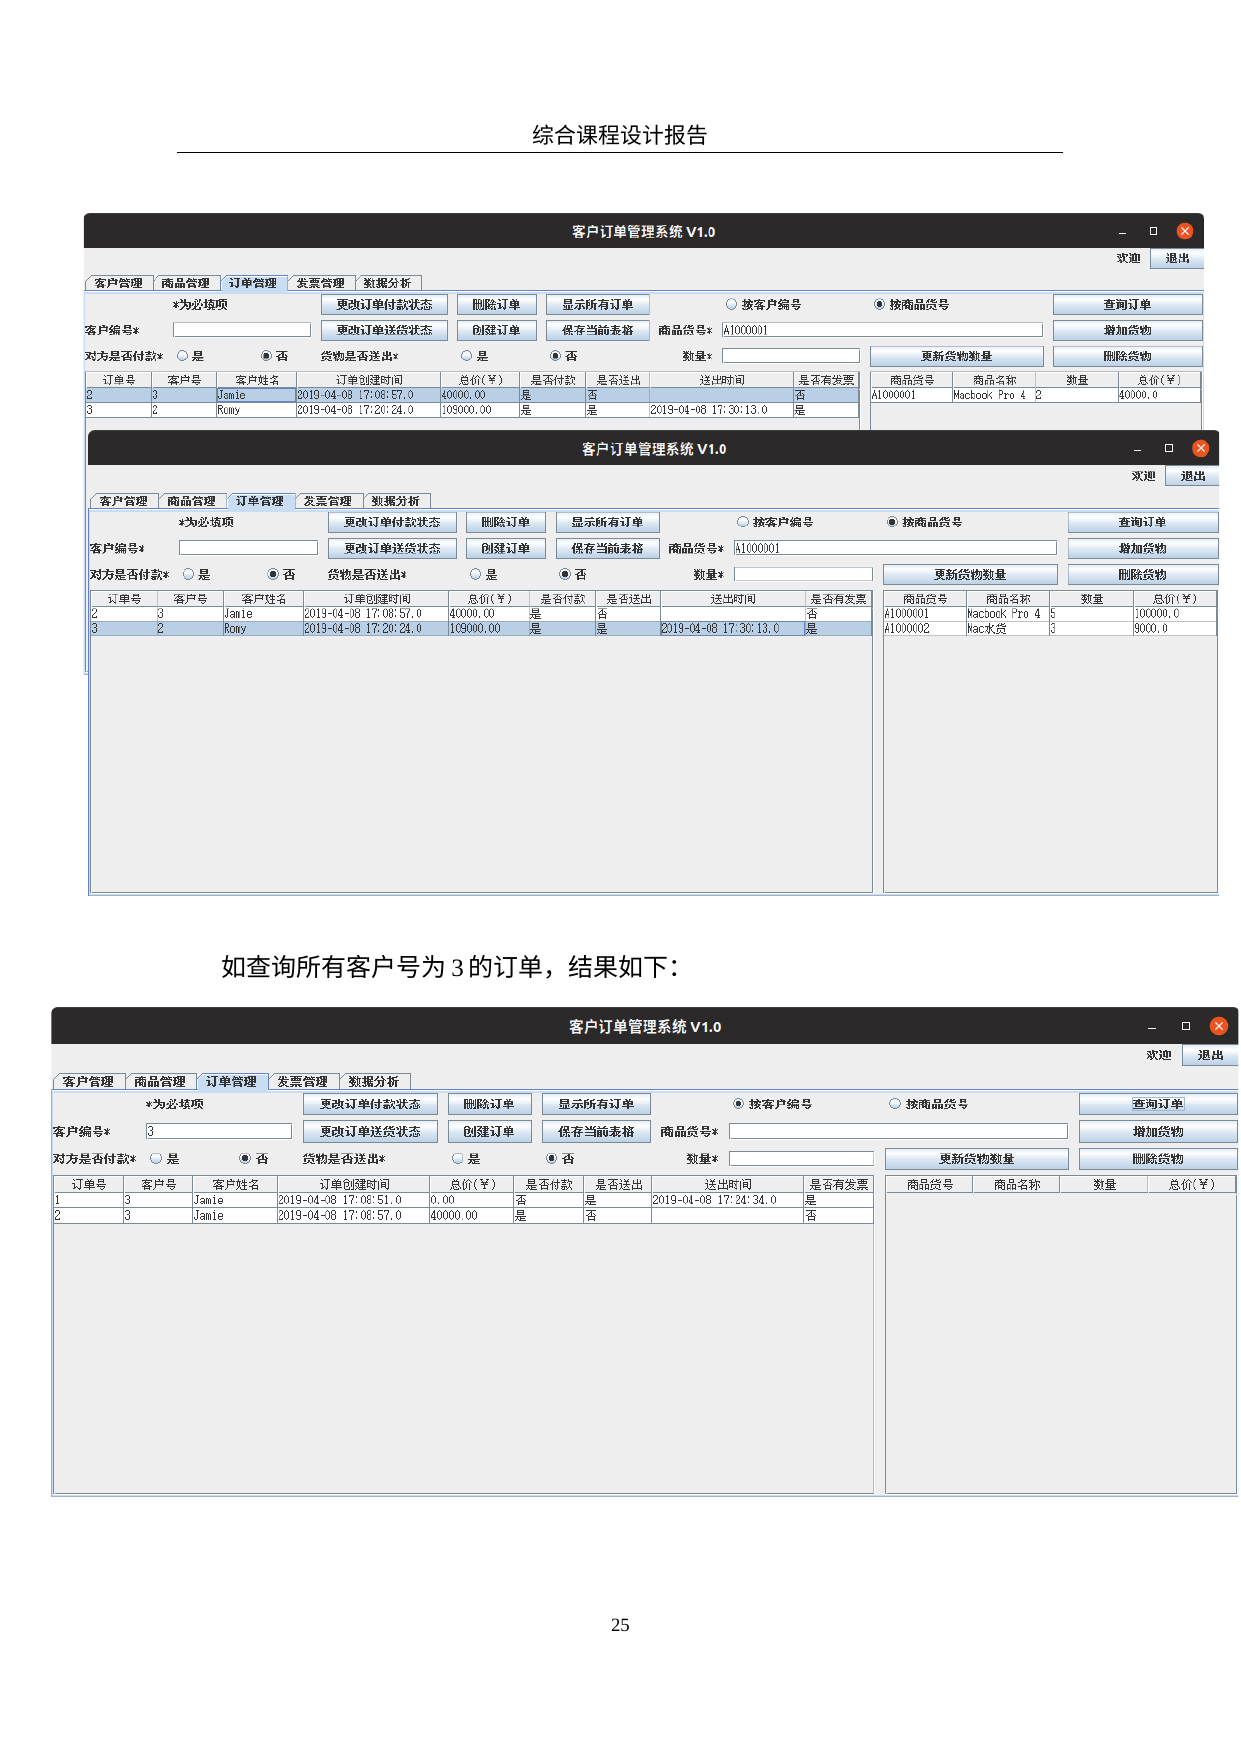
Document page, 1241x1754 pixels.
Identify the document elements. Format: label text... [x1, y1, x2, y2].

text 如查询所有客户号为3的订单，结果如下： [177, 948, 1063, 984]
picture [51, 1007, 1239, 1497]
picture [83, 213, 1220, 896]
